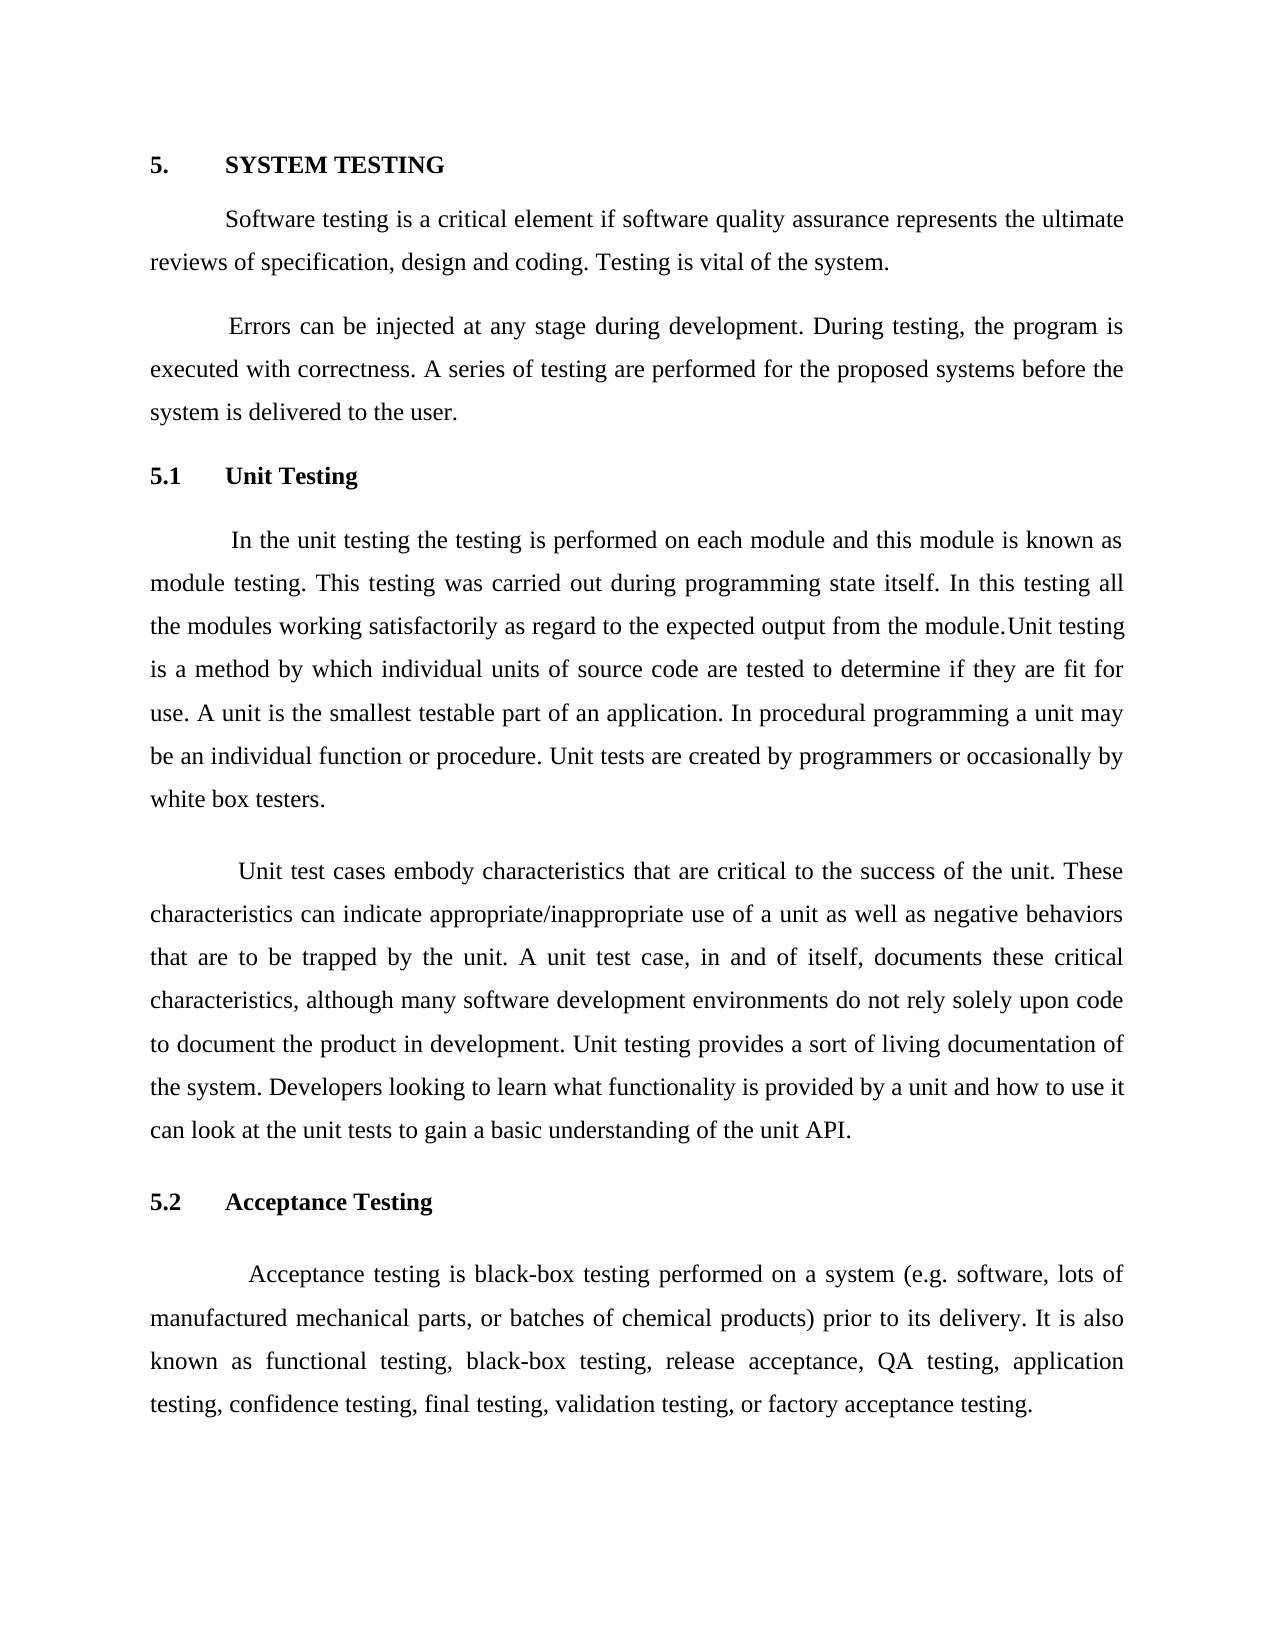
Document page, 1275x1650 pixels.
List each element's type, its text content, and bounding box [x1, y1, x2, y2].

text Software testing is a critical element if software quality assurance represents the ultimate reviews of specification, design and coding. Testing is vital of the system. [150, 204, 1125, 276]
text 5.1 Unit Testing [150, 461, 1125, 490]
text Unit test cases embody characteristics that are critical to the success of the unit. These characteristics can indicate appropriate/inappropriate use of a unit as well as negative behaviors that are to be trapped by the unit. A unit test case, in and of itself, documents these critical characteristics, although many software development environments do not rely solely upon code to document the product in development. Unit testing provides a sort of living documentation of the system. Developers looking to learn what functionality is provided by a unit and how to use it can look at the unit tests to gain a basic understanding of the unit API. [150, 856, 1125, 1144]
text In the unit testing the testing is performed on each module and this module is known as module testing. This testing was carried out during programming state itself. In this testing all the modules working satisfactorily as regard to the expected output from the module.Unit testing is a method by which individual units of source code are tested to determine if they are fit for use. A unit is the smallest testable part of an application. In procedural programming a unit may be an individual function or procedure. Unit tests are created by programmers or occasionally by white box testers. [150, 525, 1125, 813]
text Errors can be injected at any stage during development. During testing, the program is executed with correctness. A series of testing are performed for the proposed systems before the system is delivered to the user. [150, 311, 1125, 426]
text Acceptance testing is black-box testing performed on a system (e.g. software, lots of manufactured mechanical parts, or batches of chemical products) prior to its delivery. It is also known as functional testing, black-box testing, release acceptance, QA testing, application testing, confidence testing, final testing, validation testing, or factory acceptance testing. [150, 1259, 1125, 1418]
text 5. SYSTEM TESTING [150, 150, 1125, 179]
text 5.2 Acceptance Testing [150, 1187, 1125, 1216]
